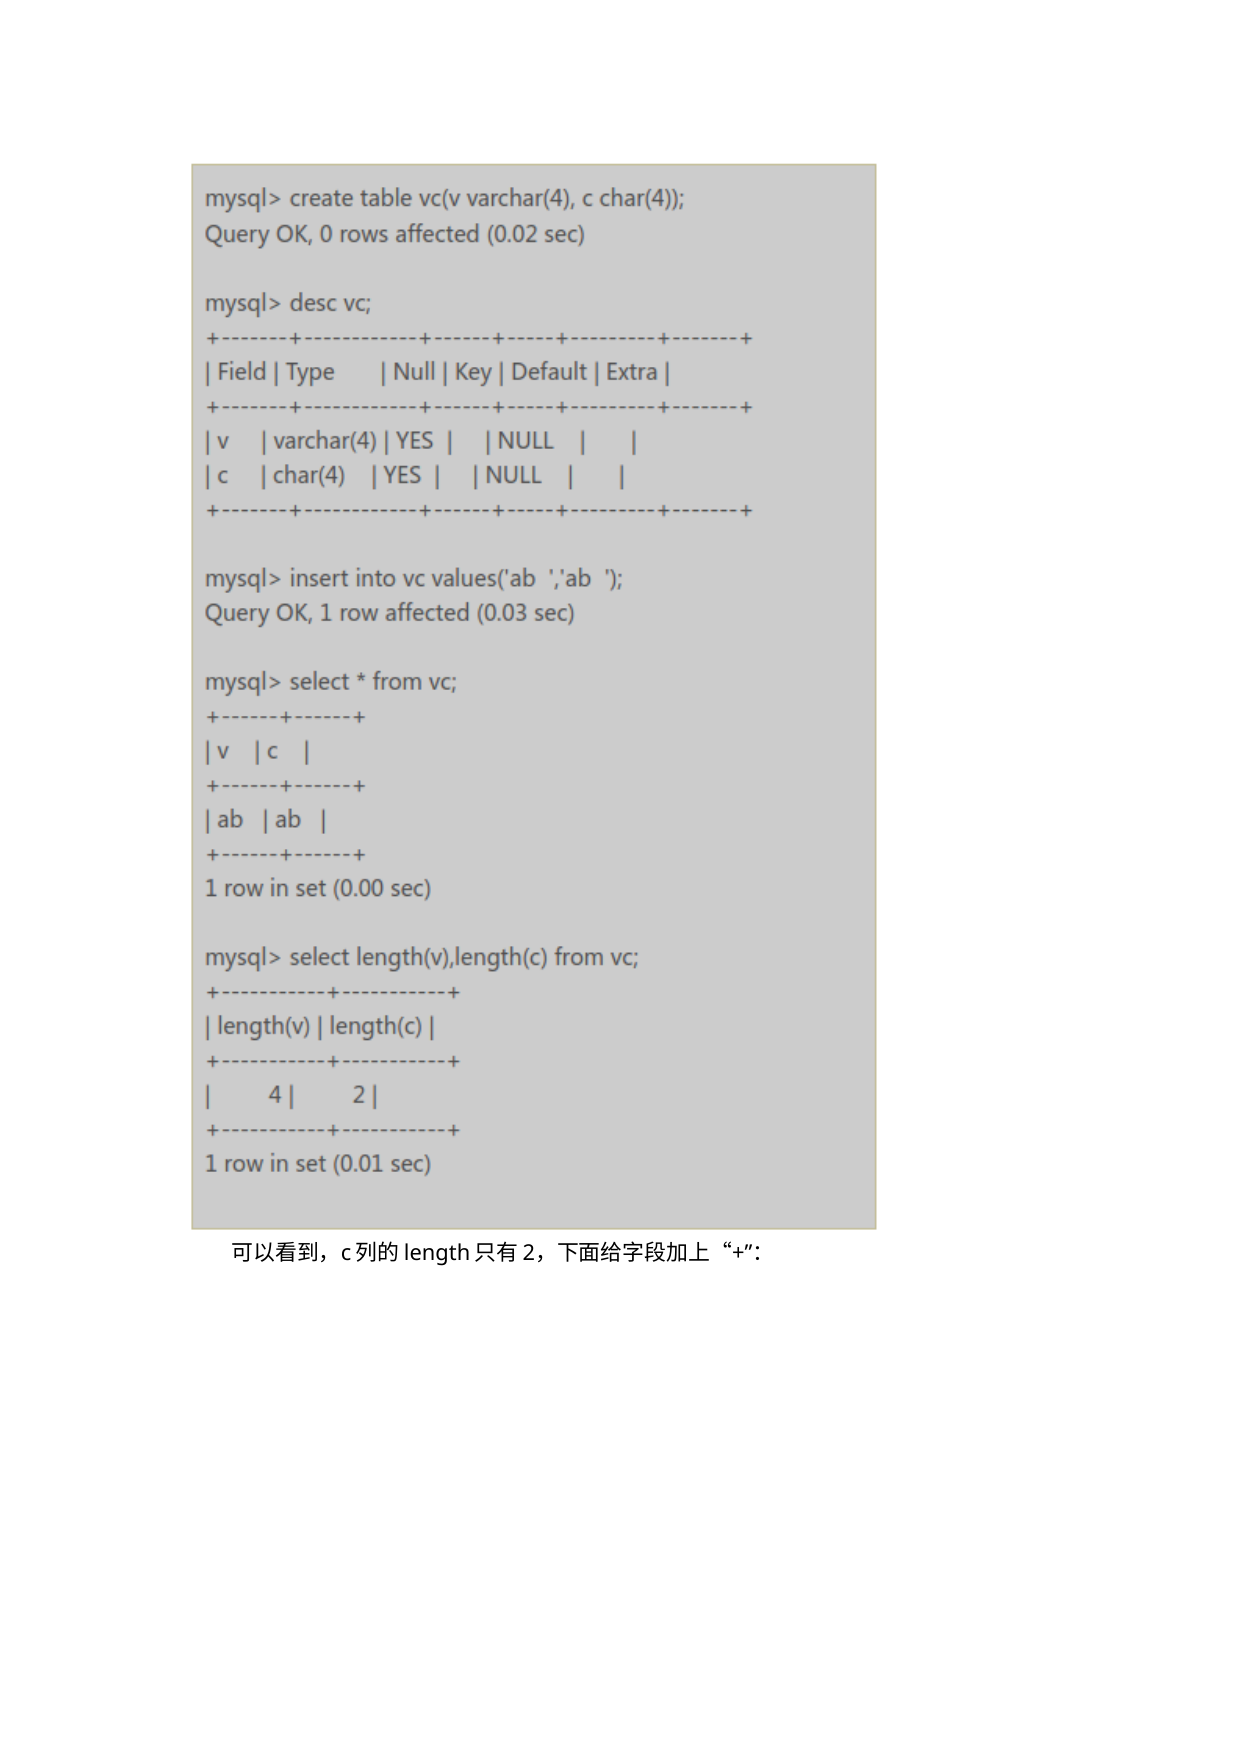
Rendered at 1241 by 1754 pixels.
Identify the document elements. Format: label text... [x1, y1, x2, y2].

picture [187, 162, 883, 1233]
list 可以看到，c列的length只有2，下面给字段加上“+”： [187, 1234, 1053, 1267]
